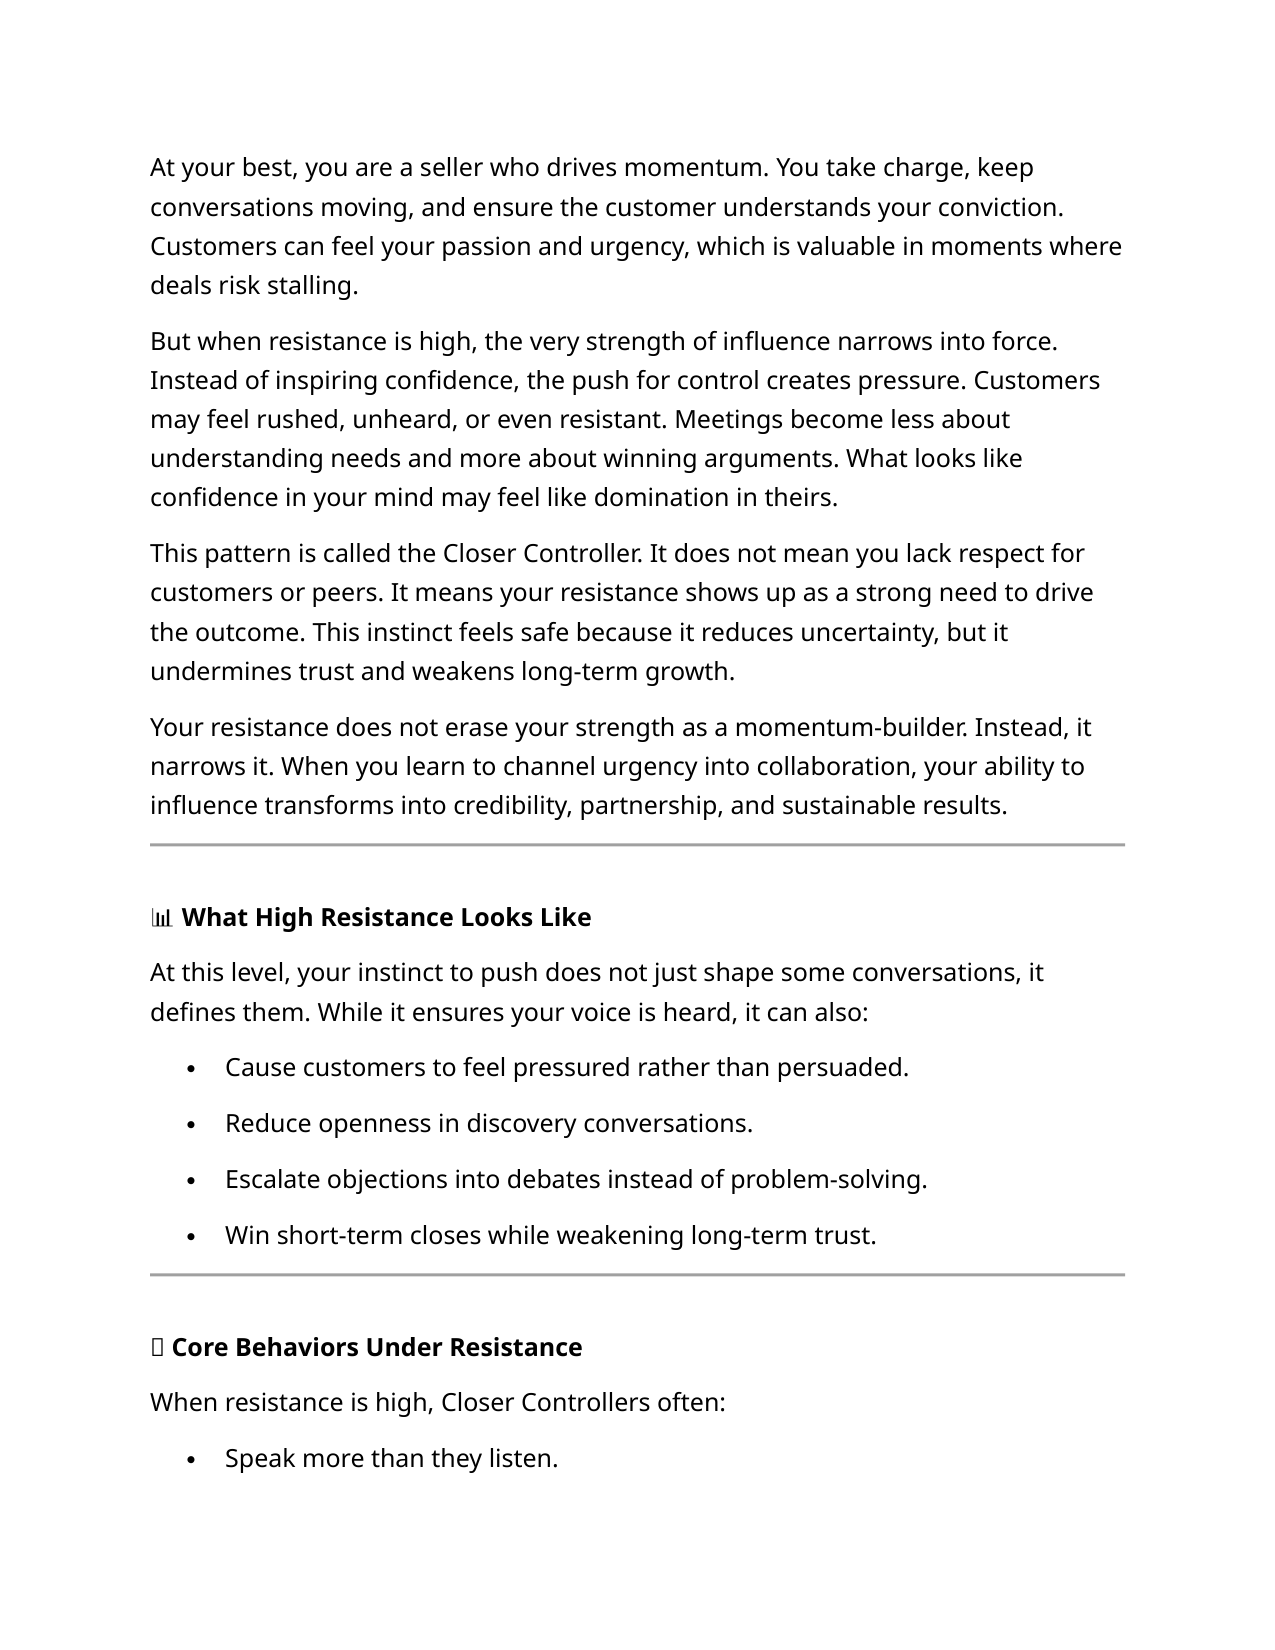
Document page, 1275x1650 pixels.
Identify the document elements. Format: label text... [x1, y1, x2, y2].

text When resistance is high, Closer Controllers often: [150, 1385, 1125, 1419]
text But when resistance is high, the very strength of influence narrows into force. Instead of inspiring confidence, the push for control creates pressure. Customers may feel rushed, unheard, or even resistant. Meetings become less about understanding needs and more about winning arguments. What looks like confidence in your mind may feel like domination in theirs. [150, 323, 1125, 514]
text At your best, you are a seller who drives momentum. You take charge, keep conversations moving, and ensure the customer understands your conviction. Customers can feel your passion and urgency, which is valuable in moments where deals risk stalling. [150, 150, 1125, 302]
text Your resistance does not erase your strength as a momentum-builder. Instead, it narrows it. When you learn to channel urgency into collaboration, your ability to influence transforms into credibility, partnership, and sustainable results. [150, 709, 1125, 822]
text 🔄 Core Behaviors Under Resistance [150, 1329, 1125, 1363]
text At this level, your instinct to push does not just shape some conversations, it defines them. While it ensures your voice is heard, it can also: [150, 955, 1125, 1028]
list Win short-term closes while weakening long-term trust. [187, 1217, 1125, 1252]
text This pattern is called the Closer Controller. It does not mean you lack respect for customers or peers. It means your resistance shows up as a strong need to drive the outcome. This instinct feels safe because it reduces uncertainty, but it undermines trust and weakens long-term growth. [150, 536, 1125, 687]
list Escalate objections into debates instead of problem-solving. [187, 1162, 1125, 1196]
list Reduce openness in discovery conversations. [187, 1106, 1125, 1140]
list Cause customers to feel pressured rather than persuaded. [187, 1050, 1125, 1084]
list Speak more than they listen. [187, 1441, 1125, 1475]
text 📊 What High Resistance Looks Like [150, 899, 1125, 933]
